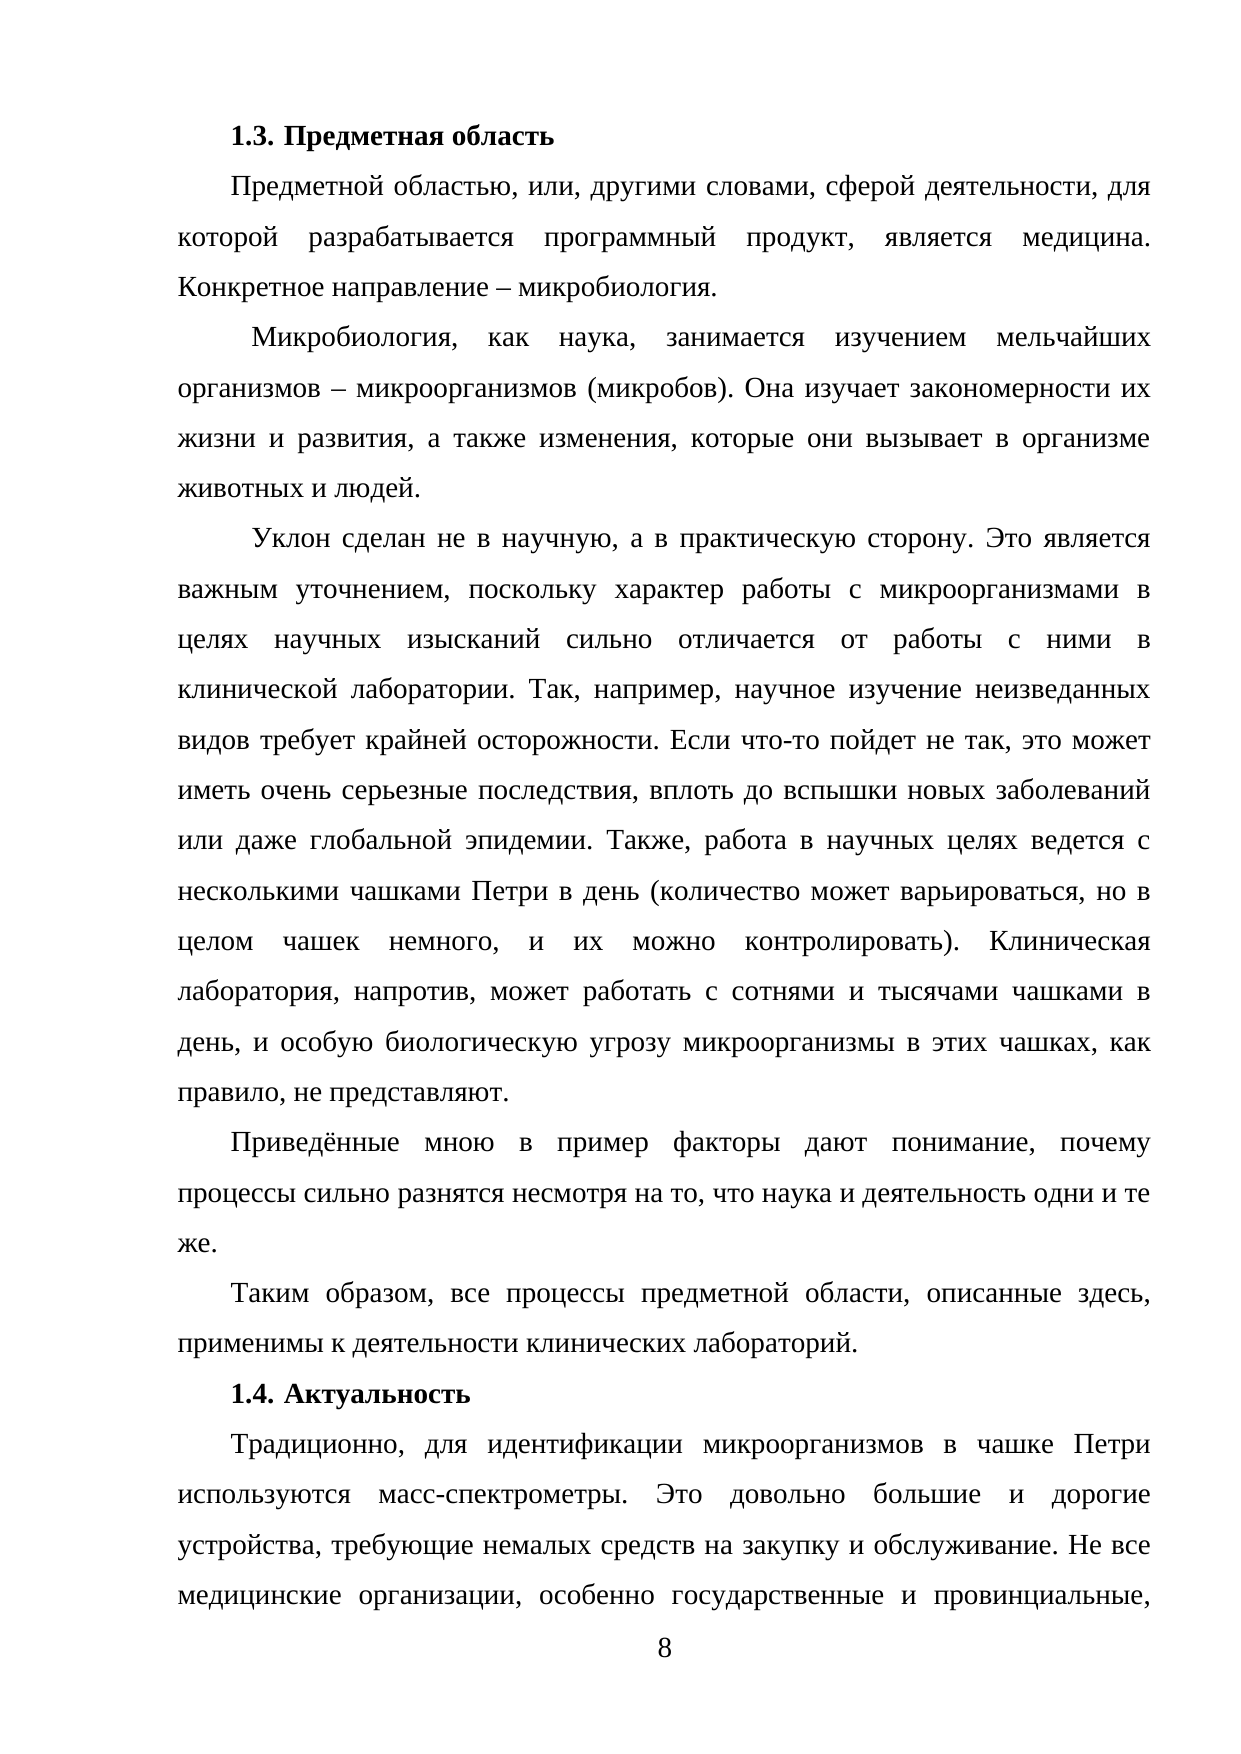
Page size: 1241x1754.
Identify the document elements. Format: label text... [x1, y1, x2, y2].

text Предметная область [230, 118, 1152, 152]
text Актуальность [230, 1376, 1152, 1409]
text Уклон сделан не в научную, а в практическую сторону. Это является важным уточнением, поскольку характер работы с микроорганизмами в целях научных изысканий сильно отличается от работы с ними в клинической лаборатории. Так, например, научное изучение неизведанных видов требует крайней осторожности. Если что-то пойдет не так, это может иметь очень серьезные последствия, вплоть до вспышки новых заболеваний или даже глобальной эпидемии. Также, работа в научных целях ведется с несколькими чашками Петри в день (количество может варьироваться, но в целом чашек немного, и их можно контролировать). Клиническая лаборатория, напротив, может работать с сотнями и тысячами чашками в день, и особую биологическую угрозу микроорганизмы в этих чашках, как правило, не представляют. [177, 521, 1152, 1108]
text Предметной областью, или, другими словами, сферой деятельности, для которой разрабатывается программный продукт, является медицина. Конкретное направление – микробиология. [177, 168, 1152, 303]
text Микробиология, как наука, занимается изучением мельчайших организмов – микроорганизмов (микробов). Она изучает закономерности их жизни и развития, а также изменения, которые они вызывает в организме животных и людей. [177, 319, 1152, 504]
text Таким образом, все процессы предметной области, описанные здесь, применимы к деятельности клинических лабораторий. [177, 1275, 1152, 1359]
text Приведённые мною в пример факторы дают понимание, почему процессы сильно разнятся несмотря на то, что наука и деятельность одни и те же. [177, 1124, 1152, 1258]
